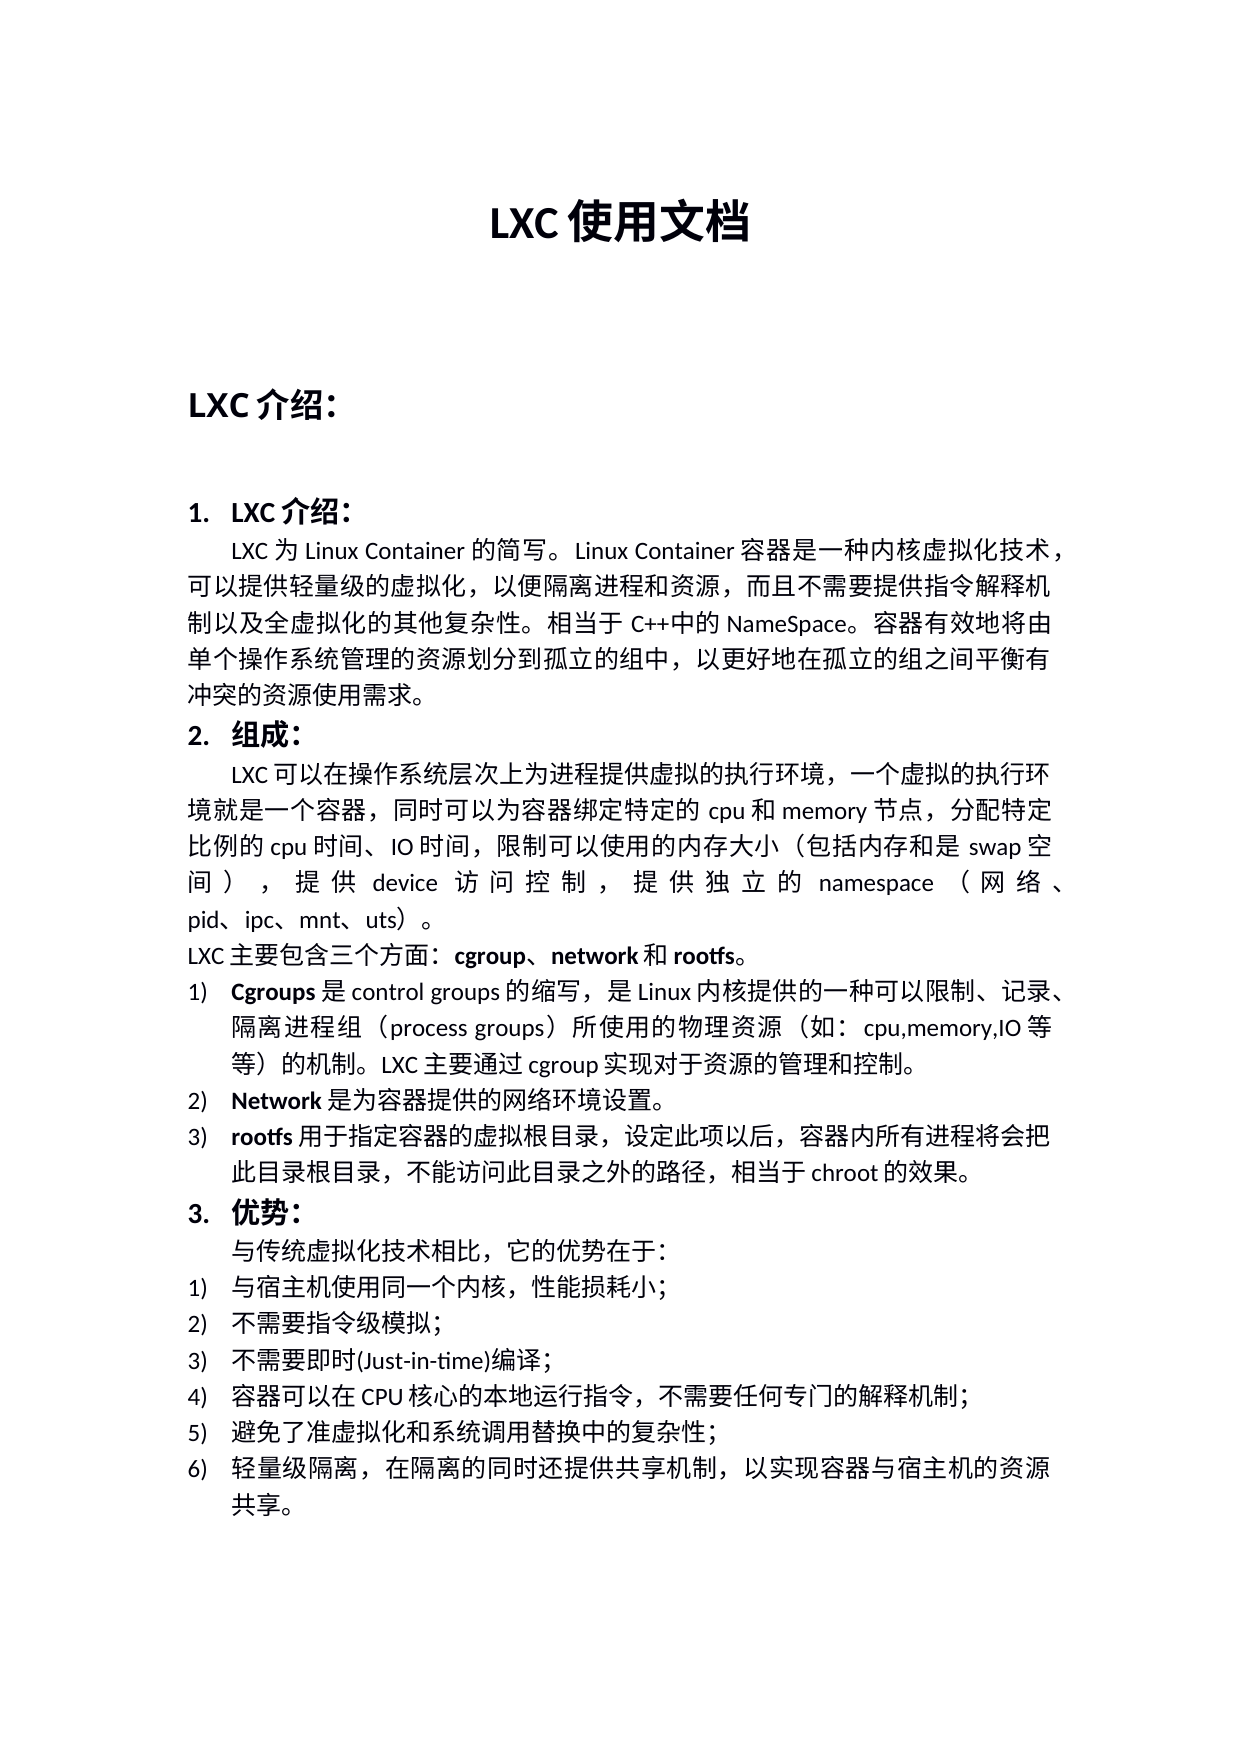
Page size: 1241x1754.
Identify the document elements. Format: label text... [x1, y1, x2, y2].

subtitle LXC使用文档 [187, 185, 1053, 252]
list Cgroups是control groups的缩写，是Linux内核提供的一种可以限制、记录、隔离进程组（process groups）所使用的物理资源（如：cpu,memory,IO等等）的机制。LXC主要通过cgroup实现对于资源的管理和控制。 [187, 972, 1053, 1080]
text LXC主要包含三个方面：cgroup、network和rootfs。 [187, 935, 1053, 972]
list Network是为容器提供的网络环境设置。 [187, 1080, 1053, 1117]
subtitle LXC介绍： [187, 379, 1053, 427]
list 组成： [187, 712, 1053, 754]
list 轻量级隔离，在隔离的同时还提供共享机制，以实现容器与宿主机的资源共享。 [187, 1449, 1053, 1521]
list 容器可以在CPU核心的本地运行指令，不需要任何专门的解释机制； [187, 1376, 1053, 1413]
list 不需要即时(Just-in-time)编译； [187, 1340, 1053, 1376]
list rootfs用于指定容器的虚拟根目录，设定此项以后，容器内所有进程将会把此目录根目录，不能访问此目录之外的路径，相当于chroot的效果。 [187, 1117, 1053, 1189]
list 与宿主机使用同一个内核，性能损耗小； [187, 1268, 1053, 1304]
list 优势： [187, 1189, 1053, 1231]
text LXC可以在操作系统层次上为进程提供虚拟的执行环境，一个虚拟的执行环境就是一个容器，同时可以为容器绑定特定的cpu和memory节点，分配特定比例的cpu时间、IO时间，限制可以使用的内存大小（包括内存和是swap空间），提供device访问控制，提供独立的namespace（网络、pid、ipc、mnt、uts）。 [187, 754, 1053, 935]
list LXC介绍： [187, 488, 1053, 531]
list 不需要指令级模拟； [187, 1304, 1053, 1340]
text 与传统虚拟化技术相比，它的优势在于： [187, 1231, 1053, 1268]
text LXC为Linux Container的简写。Linux Container容器是一种内核虚拟化技术，可以提供轻量级的虚拟化，以便隔离进程和资源，而且不需要提供指令解释机制以及全虚拟化的其他复杂性。相当于C++中的NameSpace。容器有效地将由单个操作系统管理的资源划分到孤立的组中，以更好地在孤立的组之间平衡有冲突的资源使用需求。 [187, 531, 1053, 712]
list 避免了准虚拟化和系统调用替换中的复杂性； [187, 1413, 1053, 1449]
